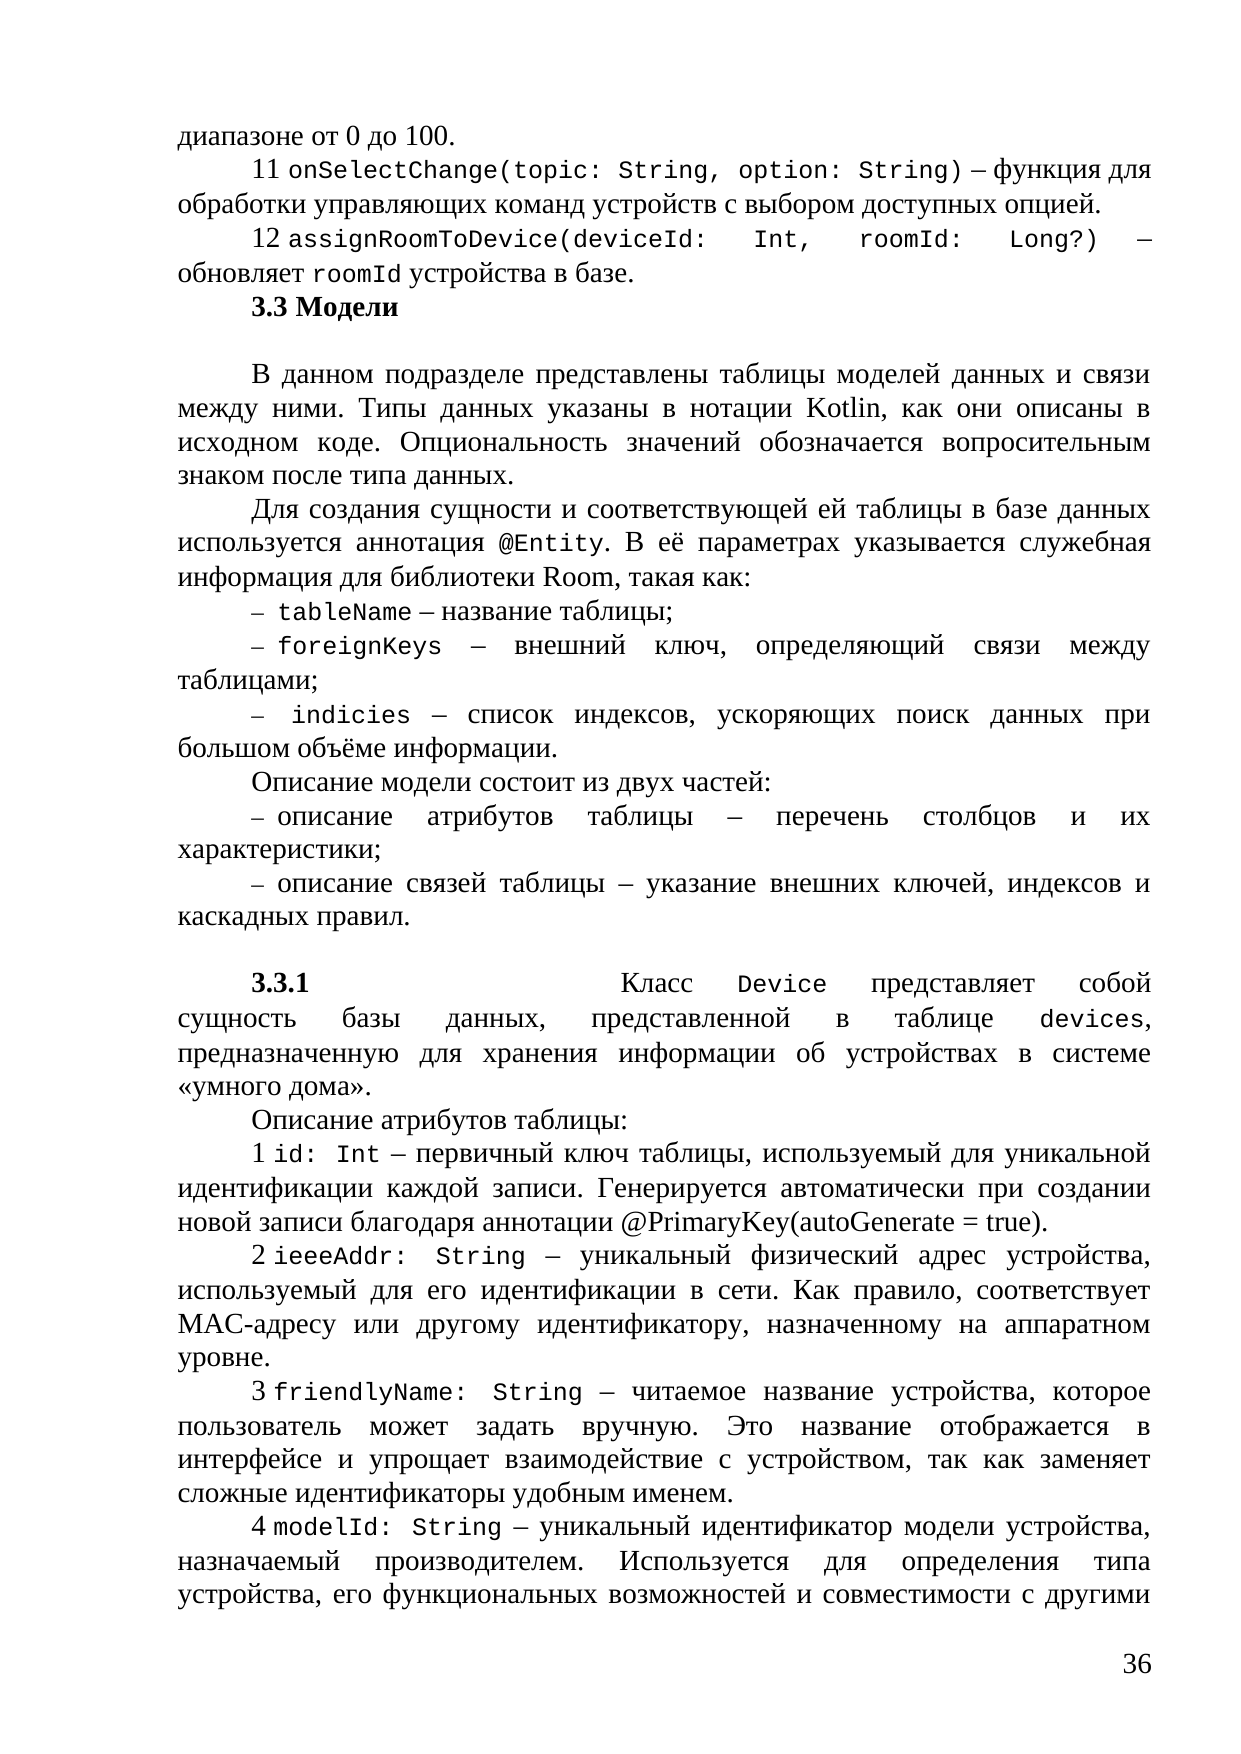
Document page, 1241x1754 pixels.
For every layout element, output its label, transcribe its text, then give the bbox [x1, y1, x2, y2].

list id: Int – первичный ключ таблицы, используемый для уникальной идентификации каждой записи. Генерируется автоматически при создании новой записи благодаря аннотации @PrimaryKey(autoGenerate = true). [177, 1136, 1152, 1237]
list ieeeAddr: String – уникальный физический адрес устройства, используемый для его идентификации в сети. Как правило, соответствует MAC-адресу или другому идентификатору, назначенному на аппаратном уровне. [177, 1237, 1152, 1373]
text Описание модели состоит из двух частей: [177, 764, 1152, 798]
text описание связей таблицы – указание внешних ключей, индексов и каскадных правил. [177, 865, 1152, 932]
text foreignKeys – внешний ключ, определяющий связи между таблицами; [177, 627, 1152, 696]
text Описание атрибутов таблицы: [177, 1102, 1152, 1136]
text Для создания сущности и соответствующей ей таблицы в базе данных используется аннотация @Entity. В её параметрах указывается служебная информация для библиотеки Room, такая как: [177, 491, 1152, 593]
text indicies – список индексов, ускоряющих поиск данных при большом объёме информации. [177, 696, 1152, 764]
list friendlyName: String – читаемое название устройства, которое пользователь может задать вручную. Это название отображается в интерфейсе и упрощает взаимодействие с устройством, так как заменяет сложные идентификаторы удобным именем. [177, 1373, 1152, 1508]
text В данном подразделе представлены таблицы моделей данных и связи между ними. Типы данных указаны в нотации Kotlin, как они описаны в исходном коде. Опциональность значений обозначается вопросительным знаком после типа данных. [177, 357, 1152, 491]
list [177, 1508, 1152, 1610]
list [177, 118, 1152, 152]
list onSelectChange(topic: String, option: String) – функция для обработки управляющих команд устройств с выбором доступных опцией. [177, 152, 1152, 220]
text описание атрибутов таблицы – перечень столбцов и их характеристики; [177, 798, 1152, 865]
list assignRoomToDevice(deviceId: Int, roomId: Long?) – обновляет roomId устройства в базе. [177, 220, 1152, 289]
text tableName – название таблицы; [177, 593, 1152, 627]
text Класс Device представляет собой сущность базы данных, представленной в таблице devices, предназначенную для хранения информации об устройствах в системе «умного дома». [177, 965, 1152, 1102]
title Модели [251, 289, 1152, 323]
